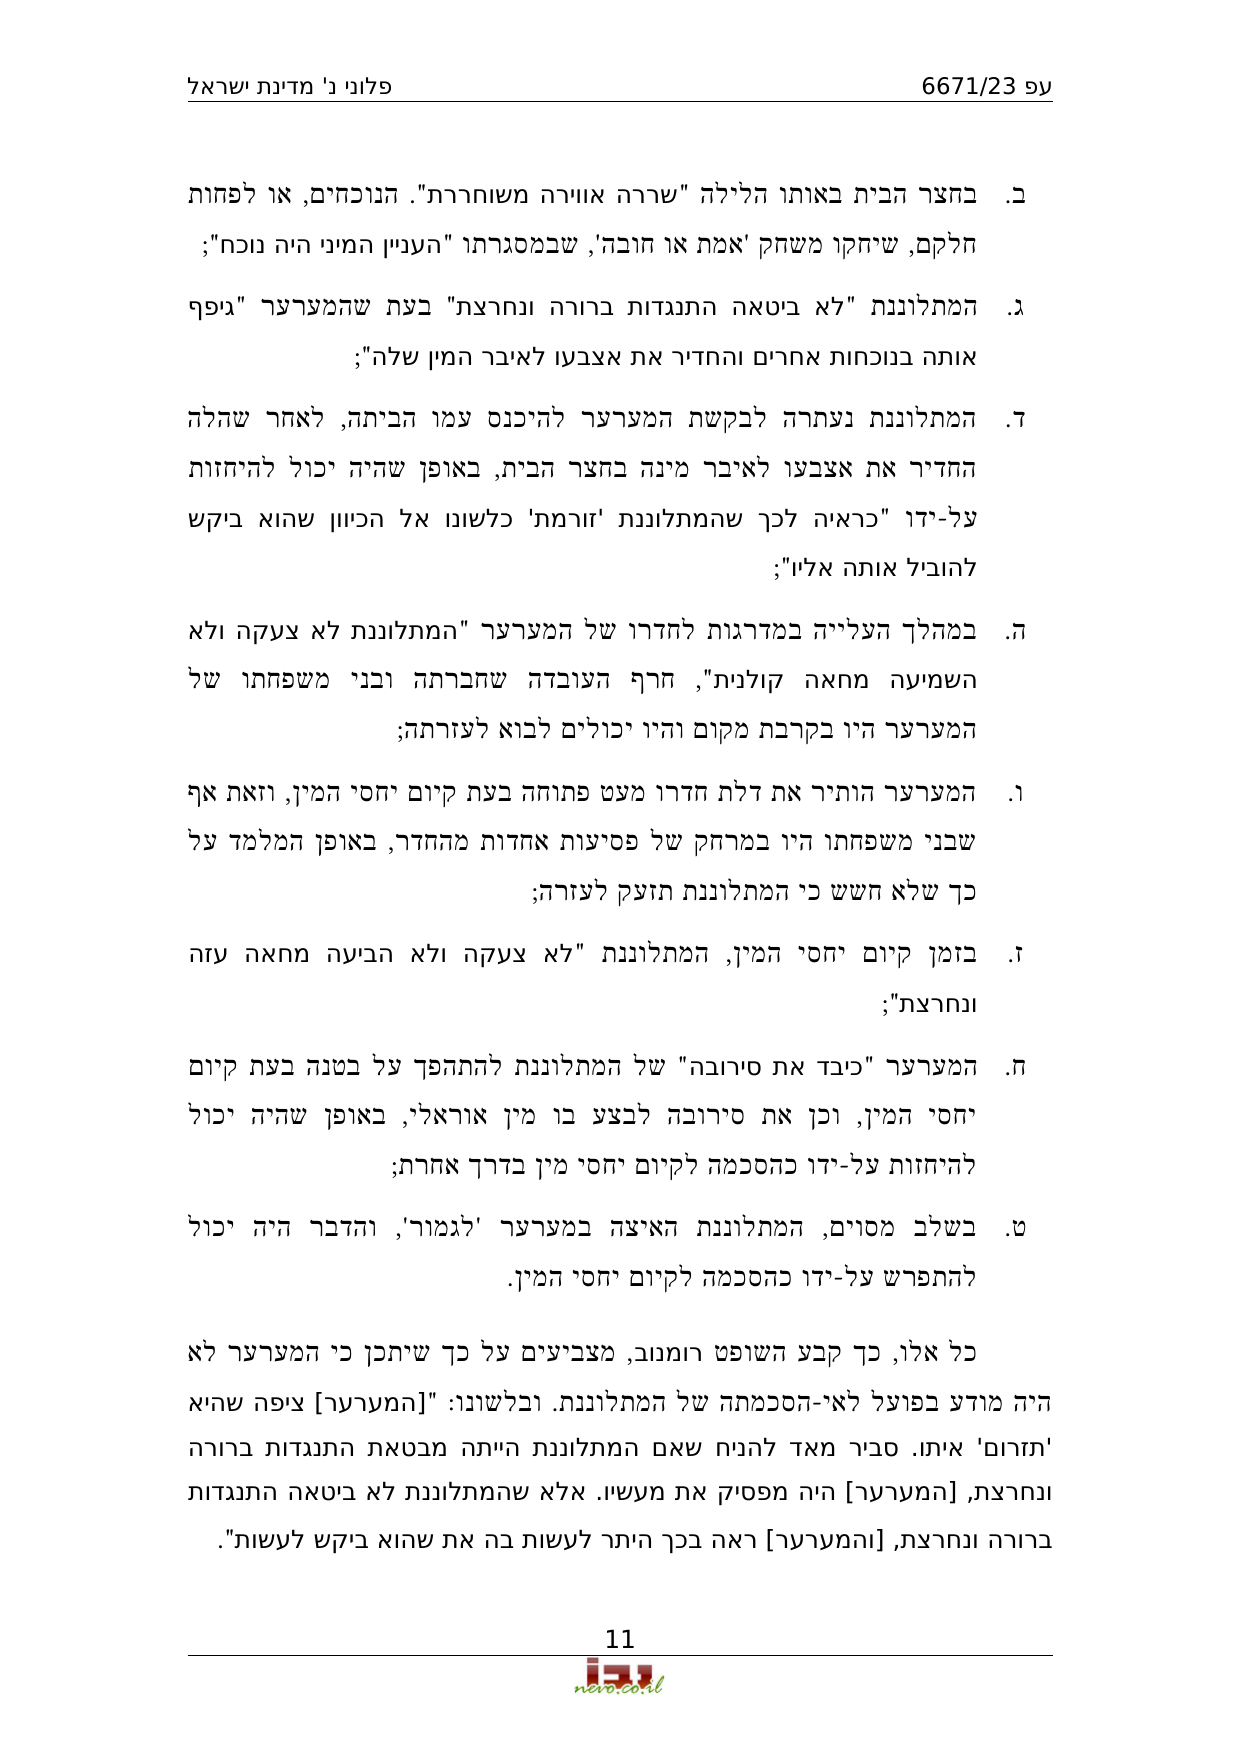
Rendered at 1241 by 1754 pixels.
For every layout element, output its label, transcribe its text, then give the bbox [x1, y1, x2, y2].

list המתלוננת "לא ביטאה התנגדות ברורה ונחרצת" בעת שהמערער "גיפף אותה בנוכחות אחרים והחדיר את אצבעו לאיבר המין שלה"; [187, 289, 1015, 372]
list במהלך העלייה במדרגות לחדרו של המערער "המתלוננת לא צעקה ולא השמיעה מחאה קולנית", חרף העובדה שחברתה ובני משפחתו של המערער היו בקרבת מקום והיו יכולים לבוא לעזרתה; [187, 613, 1015, 746]
list בשלב מסוים, המתלוננת האיצה במערער 'לגמור', והדבר היה יכול להתפרש על-ידו כהסכמה לקיום יחסי המין. [187, 1211, 1015, 1294]
list המערער "כיבד את סירובה" של המתלוננת להתהפך על בטנה בעת קיום יחסי המין, וכן את סירובה לבצע בו מין אוראלי, באופן שהיה יכול להיחזות על-ידו כהסכמה לקיום יחסי מין בדרך אחרת; [187, 1049, 1015, 1182]
picture [574, 1657, 666, 1695]
list המתלוננת נעתרה לבקשת המערער להיכנס עמו הביתה, לאחר שהלה החדיר את אצבעו לאיבר מינה בחצר הבית, באופן שהיה יכול להיחזות על-ידו "כראיה לכך שהמתלוננת 'זורמת' כלשונו אל הכיוון שהוא ביקש להוביל אותה אליו"; [187, 401, 1015, 584]
list בחצר הבית באותו הלילה "שררה אווירה משוחררת". הנוכחים, או לפחות חלקם, שיחקו משחק 'אמת או חובה', שבמסגרתו "העניין המיני היה נוכח"; [187, 177, 1015, 260]
list בזמן קיום יחסי המין, המתלוננת "לא צעקה ולא הביעה מחאה עזה ונחרצת"; [187, 937, 1015, 1020]
list כל אלו, כך קבע השופט רומנוב, מצביעים על כך שיתכן כי המערער לא היה מודע בפועל לאי-הסכמתה של המתלוננת. ובלשונו: "[המערער] ציפה שהיא 'תזרום' איתו. סביר מאד להניח שאם המתלוננת הייתה מבטאת התנגדות ברורה ונחרצת, [המערער] היה מפסיק את מעשיו. אלא שהמתלוננת לא ביטאה התנגדות ברורה ונחרצת, [והמערער] ראה בכך היתר לעשות בה את שהוא ביקש לעשות". [187, 1335, 1053, 1556]
list המערער הותיר את דלת חדרו מעט פתוחה בעת קיום יחסי המין, וזאת אף שבני משפחתו היו במרחק של פסיעות אחדות מהחדר, באופן המלמד על כך שלא חשש כי המתלוננת תזעק לעזרה; [187, 775, 1015, 908]
